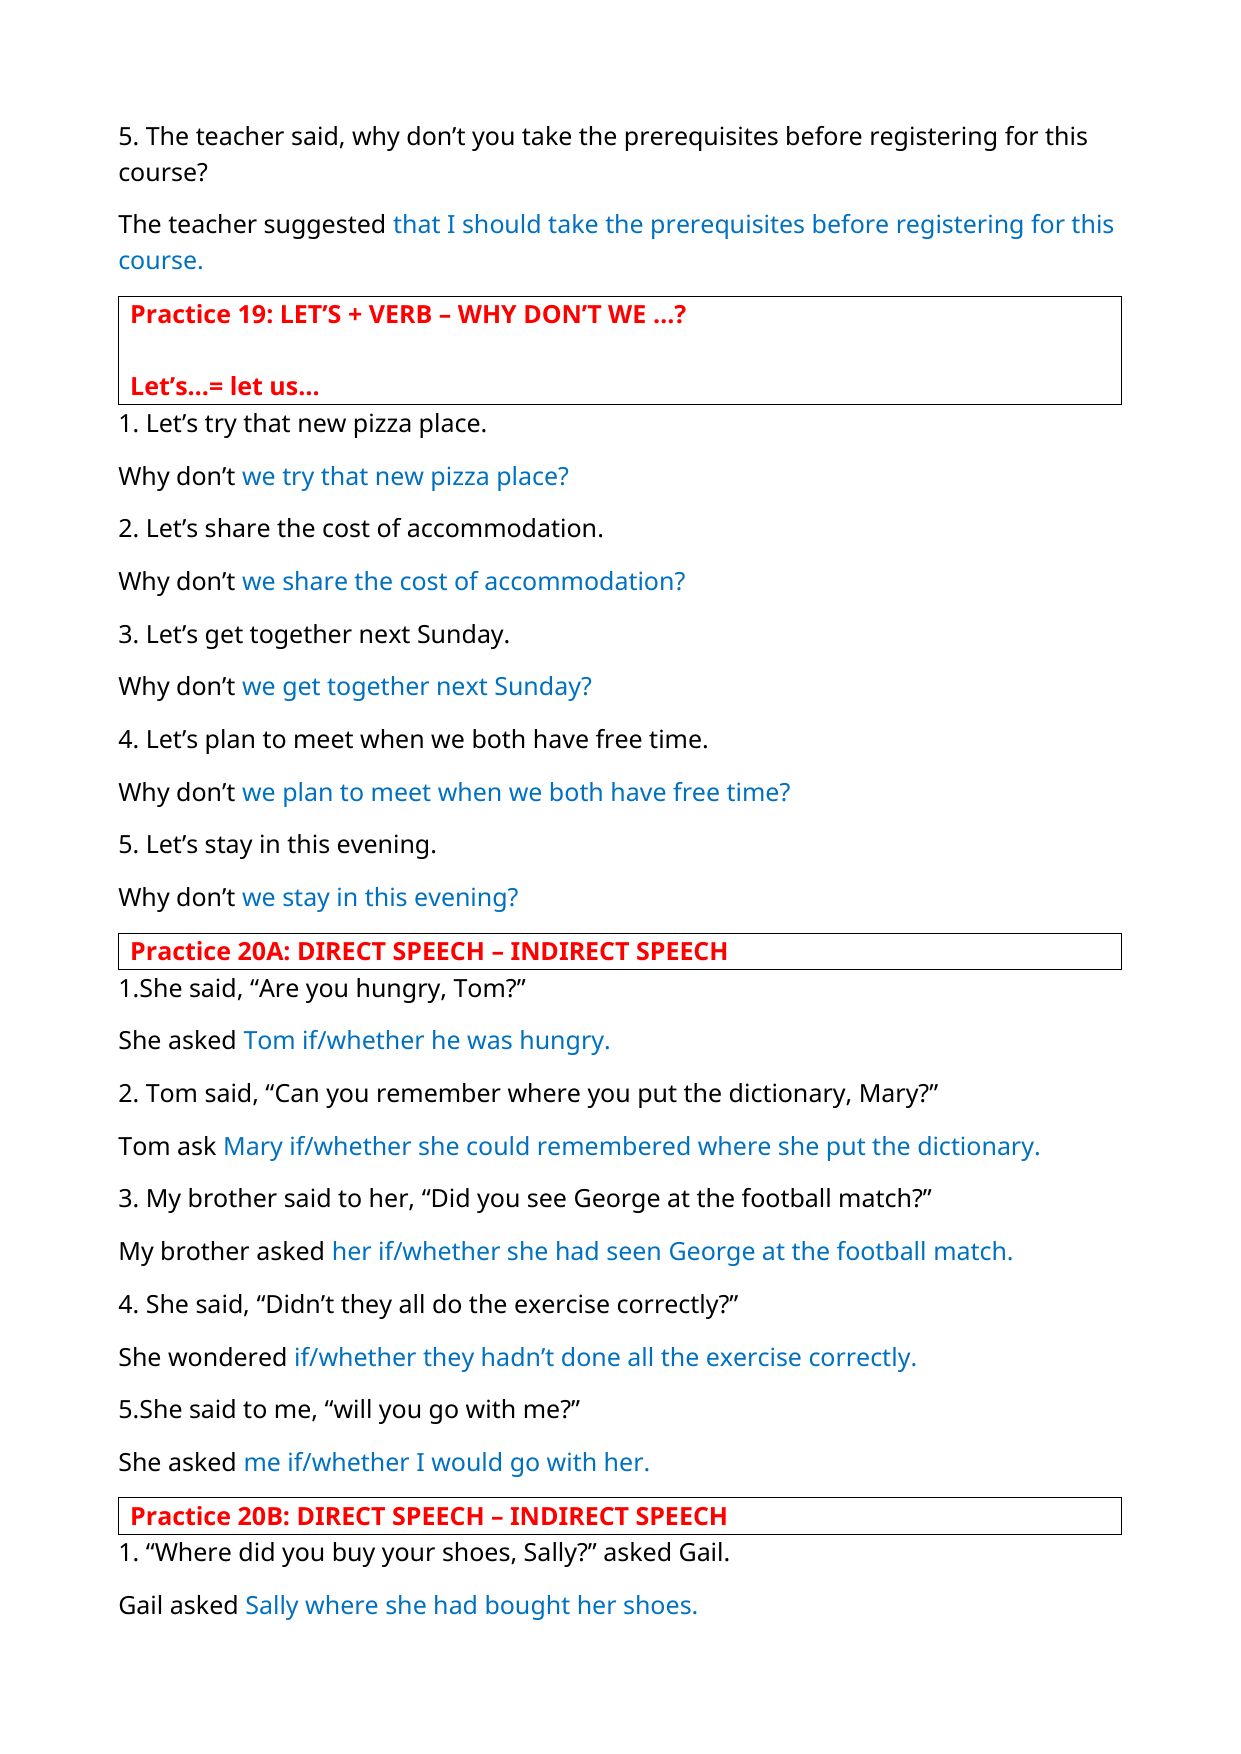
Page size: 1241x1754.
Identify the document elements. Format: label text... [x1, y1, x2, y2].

text Why don’t we plan to meet when we both have free time? [118, 774, 1122, 808]
text 4. She said, “Didn’t they all do the exercise correctly?” [118, 1286, 1122, 1321]
text She asked Tom if/whether he was hungry. [118, 1023, 1122, 1057]
text Why don’t we try that new pizza place? [118, 458, 1122, 492]
text 5. The teacher said, why don’t you take the prerequisites before registering for this course? [118, 118, 1122, 188]
text 2. Let’s share the cost of accommodation. [118, 511, 1122, 545]
table_header Practice 20B: DIRECT SPEECH – INDIRECT SPEECH [119, 1498, 1121, 1534]
text 3. My brother said to her, “Did you see George at the football match?” [118, 1181, 1122, 1215]
text Gail asked Sally where she had bought her shoes. [118, 1588, 1122, 1622]
text 1. Let’s try that new pizza place. [118, 405, 1122, 439]
text She asked me if/whether I would go with her. [118, 1444, 1122, 1479]
text The teacher suggested that I should take the prerequisites before registering for this course. [118, 207, 1122, 277]
text 1. “Where did you buy your shoes, Sally?” asked Gail. [118, 1535, 1122, 1569]
text 5. Let’s stay in this evening. [118, 827, 1122, 861]
text My brother asked her if/whether she had seen George at the football match. [118, 1234, 1122, 1268]
table_header Practice 19: LET’S + VERB – WHY DON’T WE …? Let’s…= let us… [119, 297, 1121, 404]
text 3. Let’s get together next Sunday. [118, 616, 1122, 650]
text Why don’t we stay in this evening? [118, 880, 1122, 914]
text Why don’t we get together next Sunday? [118, 669, 1122, 703]
text 1.She said, “Are you hungry, Tom?” [118, 970, 1122, 1004]
text Why don’t we share the cost of accommodation? [118, 563, 1122, 598]
table_header Practice 20A: DIRECT SPEECH – INDIRECT SPEECH [119, 934, 1121, 969]
text 2. Tom said, “Can you remember where you put the dictionary, Mary?” [118, 1076, 1122, 1110]
text 4. Let’s plan to meet when we both have free time. [118, 722, 1122, 756]
text She wondered if/whether they hadn’t done all the exercise correctly. [118, 1339, 1122, 1373]
text Tom ask Mary if/whether she could remembered where she put the dictionary. [118, 1128, 1122, 1162]
text 5.She said to me, “will you go with me?” [118, 1392, 1122, 1426]
